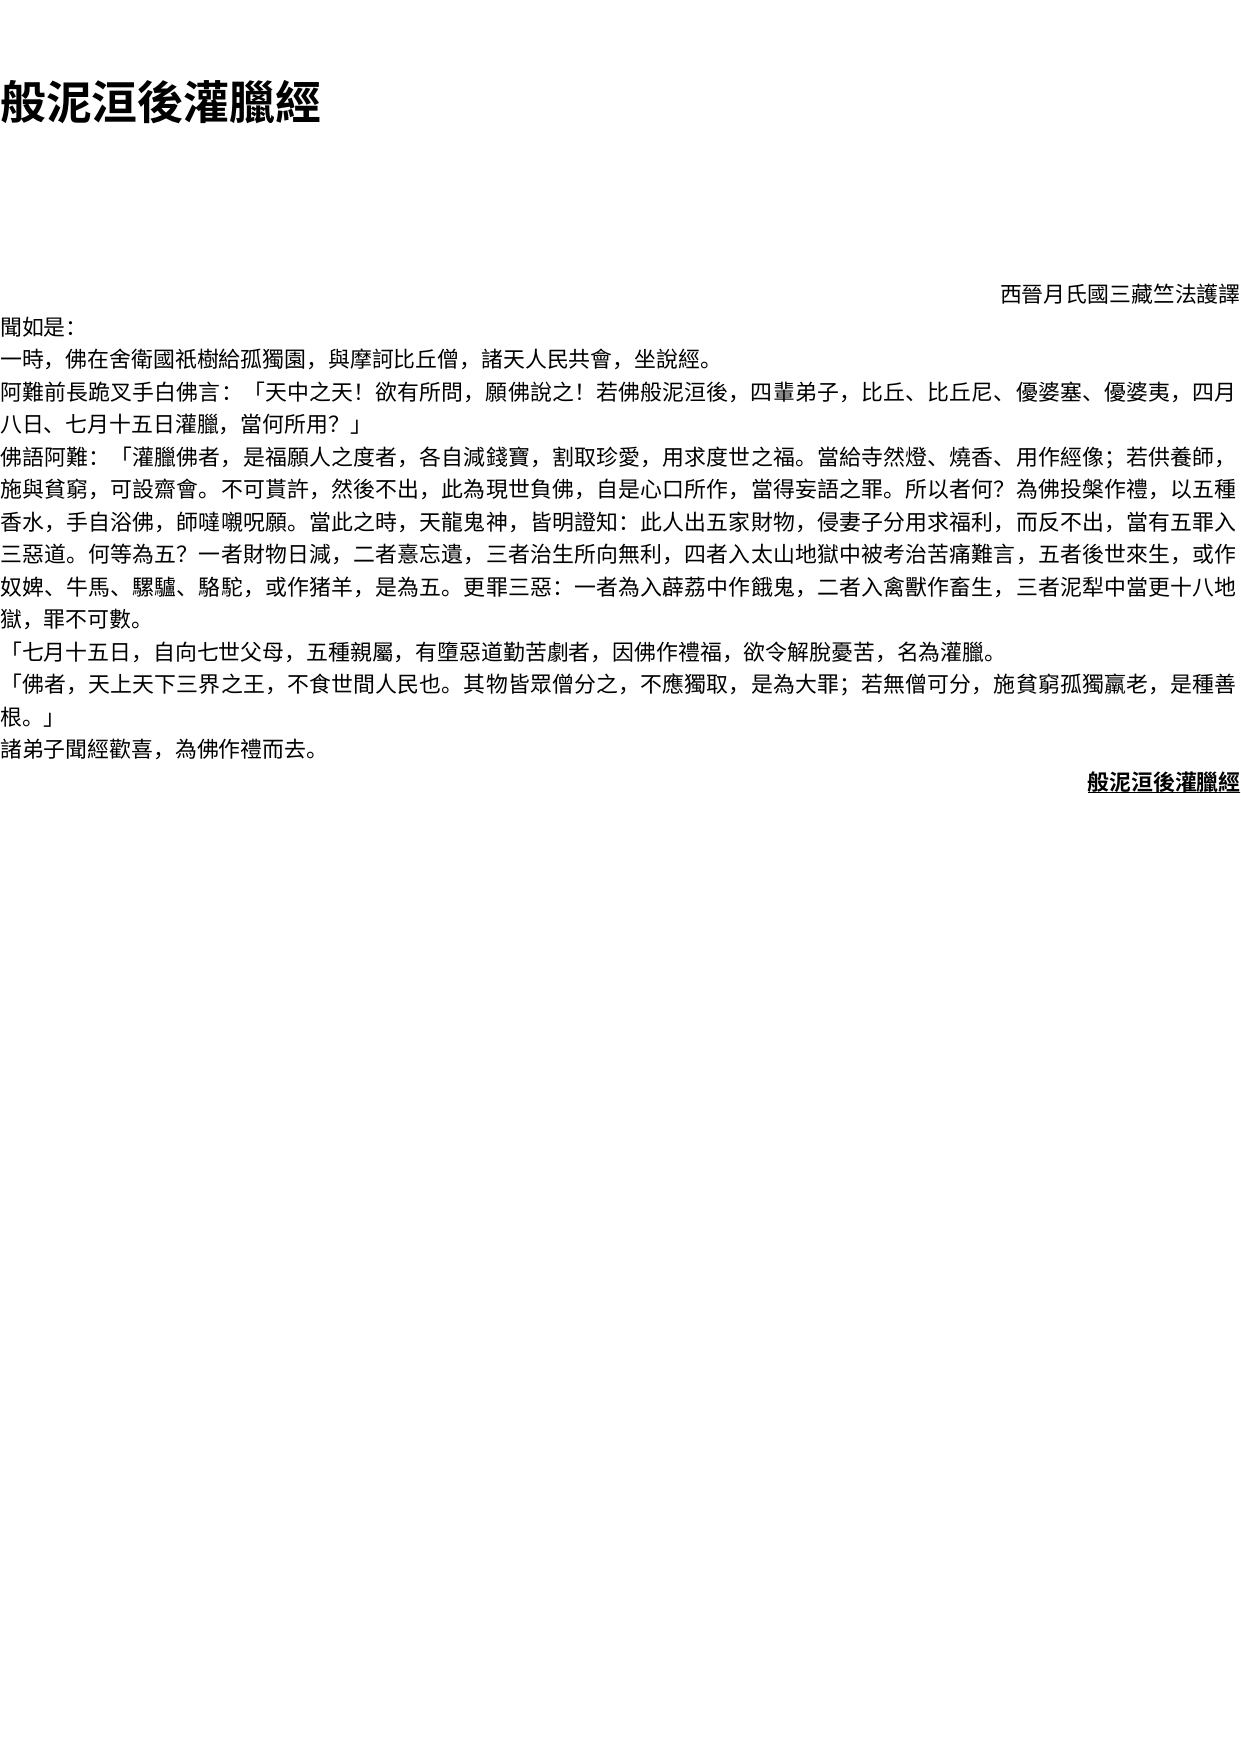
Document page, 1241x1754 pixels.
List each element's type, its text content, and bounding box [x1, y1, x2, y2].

subtitle 般泥洹後灌臘經 [0, 51, 1240, 149]
text 「佛者，天上天下三界之王，不食世間人民也。其物皆眾僧分之，不應獨取，是為大罪；若無僧可分，施貧窮孤獨羸老，是種善根。」 [0, 667, 1240, 732]
text 諸弟子聞經歡喜，為佛作禮而去。 [0, 732, 1240, 764]
text 「七月十五日，自向七世父母，五種親屬，有墮惡道勤苦劇者，因佛作禮福，欲令解脫憂苦，名為灌臘。 [0, 634, 1240, 667]
text 西晉月氏國三藏竺法護譯 [0, 277, 1240, 309]
text 佛語阿難：「灌臘佛者，是福願人之度者，各自減錢寶，割取珍愛，用求度世之福。當給寺然燈、燒香、用作經像；若供養師，施與貧窮，可設齋會。不可貰許，然後不出，此為現世負佛，自是心口所作，當得妄語之罪。所以者何？為佛投槃作禮，以五種香水，手自浴佛，師噠嚫呪願。當此之時，天龍鬼神，皆明證知：此人出五家財物，侵妻子分用求福利，而反不出，當有五罪入三惡道。何等為五？一者財物日減，二者憙忘遺，三者治生所向無利，四者入太山地獄中被考治苦痛難言，五者後世來生，或作奴婢、牛馬、騾驢、駱駝，或作猪羊，是為五。更罪三惡：一者為入薜荔中作餓鬼，二者入禽獸作畜生，三者泥犁中當更十八地獄，罪不可數。 [0, 439, 1240, 634]
text 聞如是： [0, 309, 1240, 342]
text 一時，佛在舍衛國祇樹給孤獨園，與摩訶比丘僧，諸天人民共會，坐說經。 [0, 342, 1240, 374]
text 阿難前長跪叉手白佛言：「天中之天！欲有所問，願佛說之！若佛般泥洹後，四輩弟子，比丘、比丘尼、優婆塞、優婆夷，四月八日、七月十五日灌臘，當何所用？」 [0, 374, 1240, 439]
text 般泥洹後灌臘經 [0, 764, 1240, 797]
